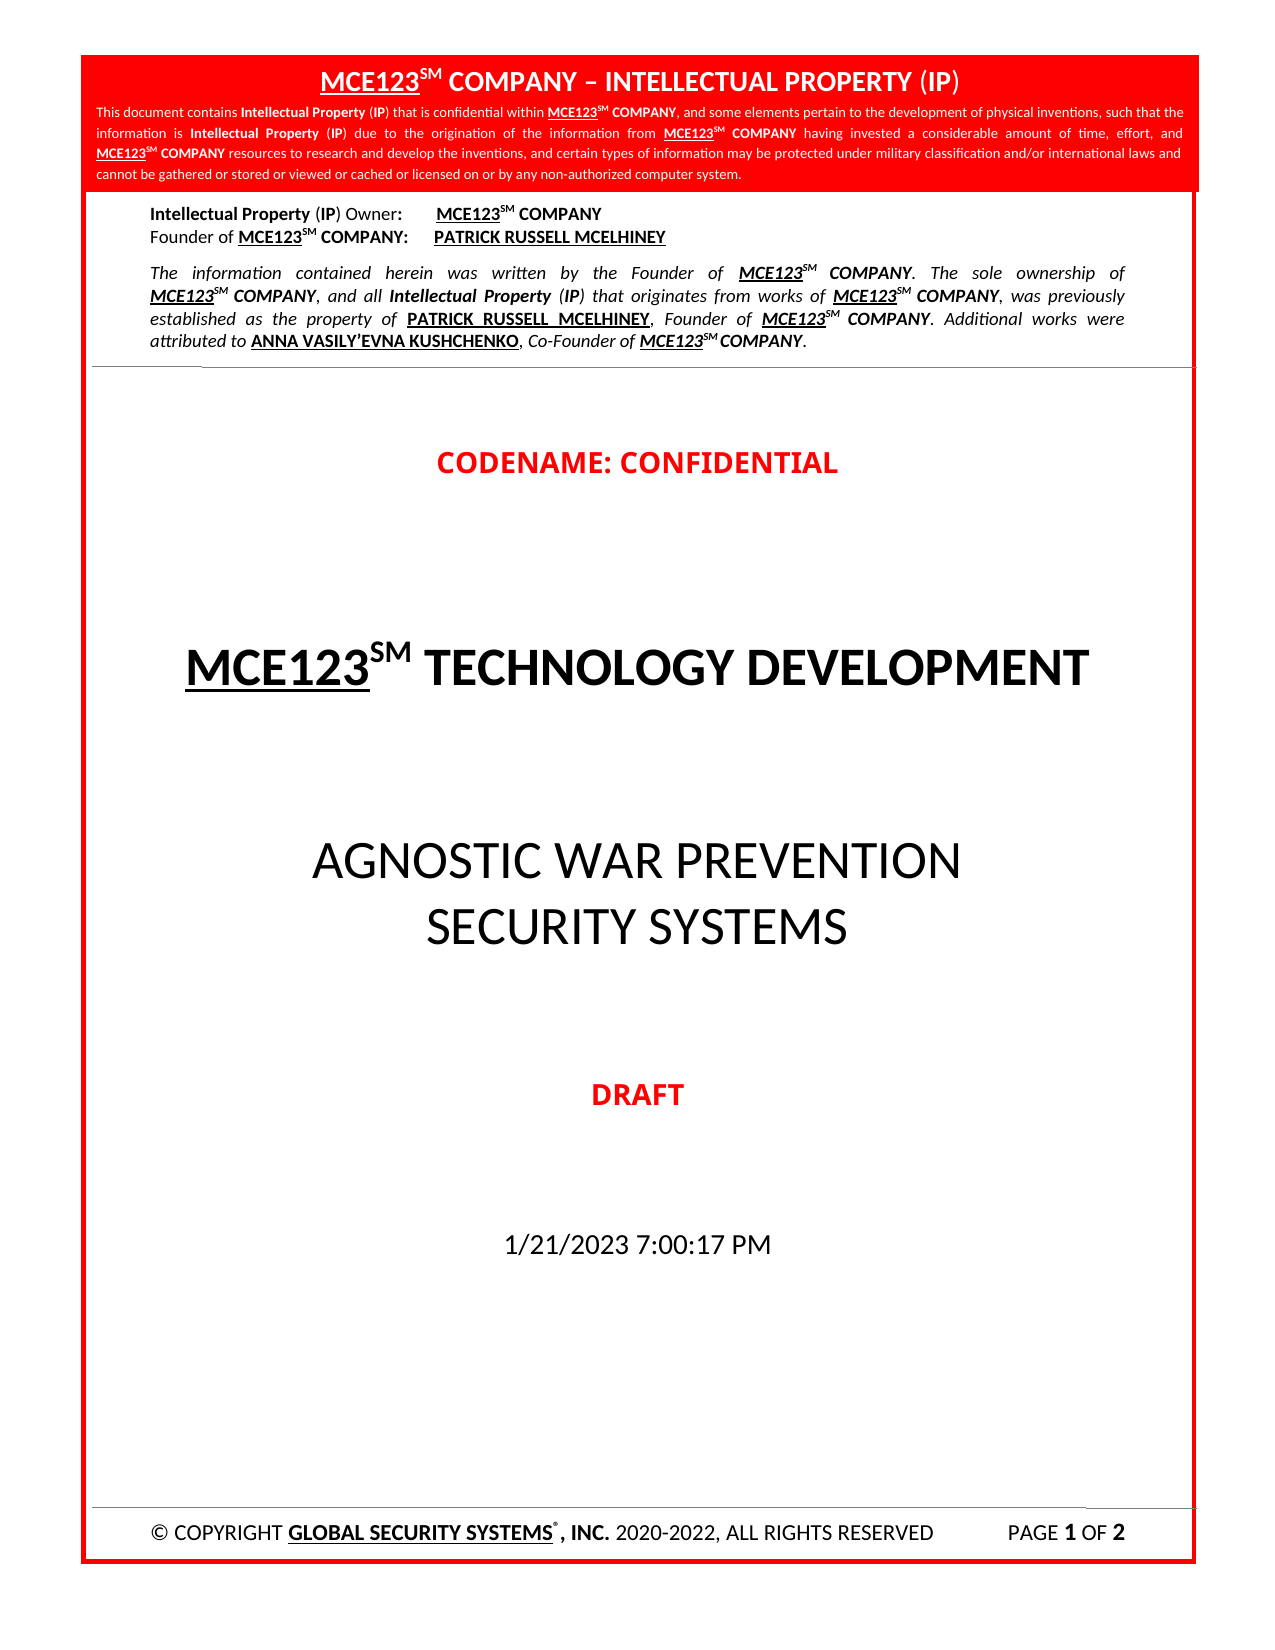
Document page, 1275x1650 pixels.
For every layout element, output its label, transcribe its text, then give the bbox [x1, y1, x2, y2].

text CODENAME: CONFIDENTIAL [150, 442, 1125, 482]
text DRAFT [150, 1074, 1125, 1114]
text MCE123SM TECHNOLOGY DEVELOPMENT [150, 632, 1125, 698]
text 1/21/2023 7:00:17 PM [150, 1226, 1125, 1261]
text SECURITY SYSTEMS [150, 892, 1125, 958]
text AGNOSTIC WAR PREVENTION [150, 826, 1125, 892]
